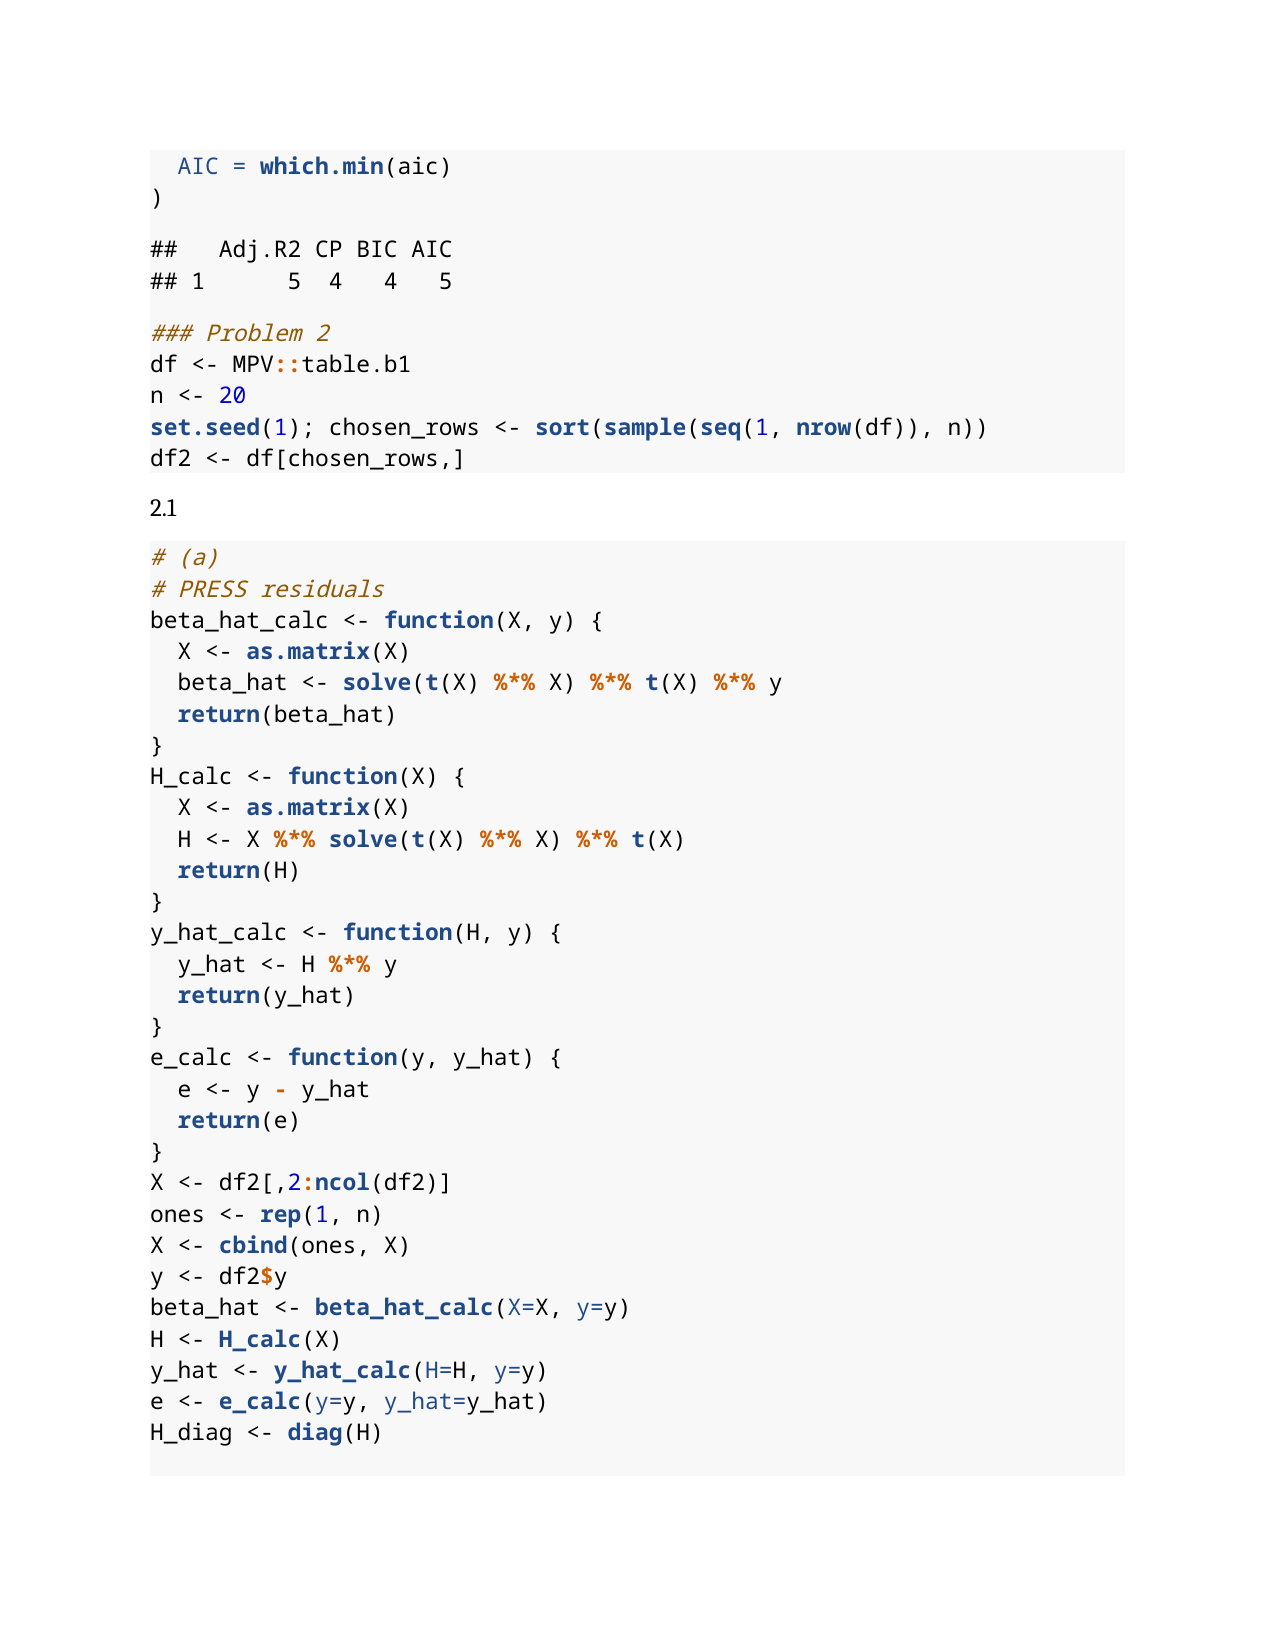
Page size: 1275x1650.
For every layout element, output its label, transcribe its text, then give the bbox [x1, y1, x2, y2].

text 2.1 [150, 494, 1125, 522]
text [150, 541, 1125, 1476]
text ## Adj.R2 CP BIC AIC ## 1 5 4 4 5 [150, 233, 1125, 296]
text ### Problem 2 df <- MPV::table.b1 n <- 20 set.seed(1); chosen_rows <- sort(sample(seq(1, nrow(df)), n)) df2 <- df[chosen_rows,] [246, 317, 1125, 473]
